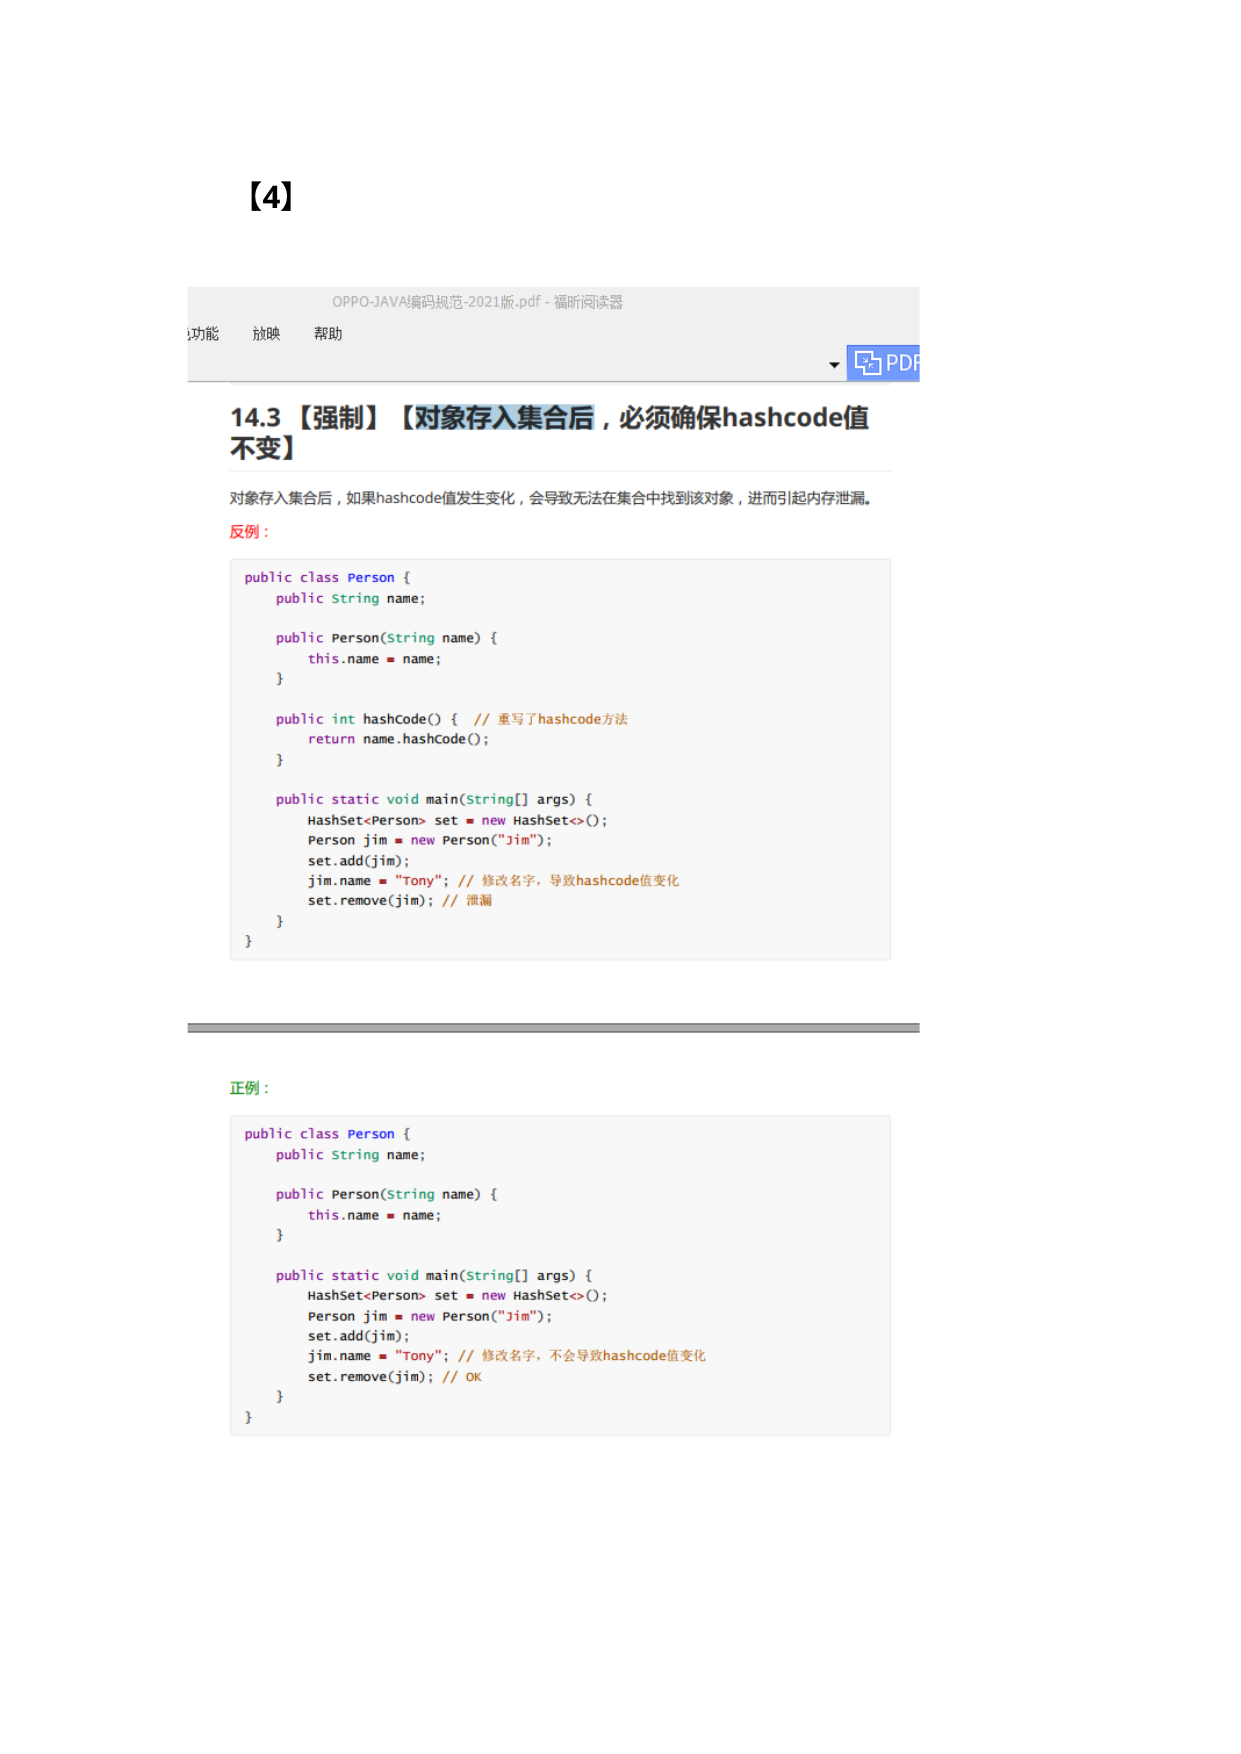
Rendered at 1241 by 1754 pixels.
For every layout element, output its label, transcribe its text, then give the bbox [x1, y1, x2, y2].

picture [187, 287, 920, 1445]
subtitle 【4】 [187, 162, 1053, 227]
